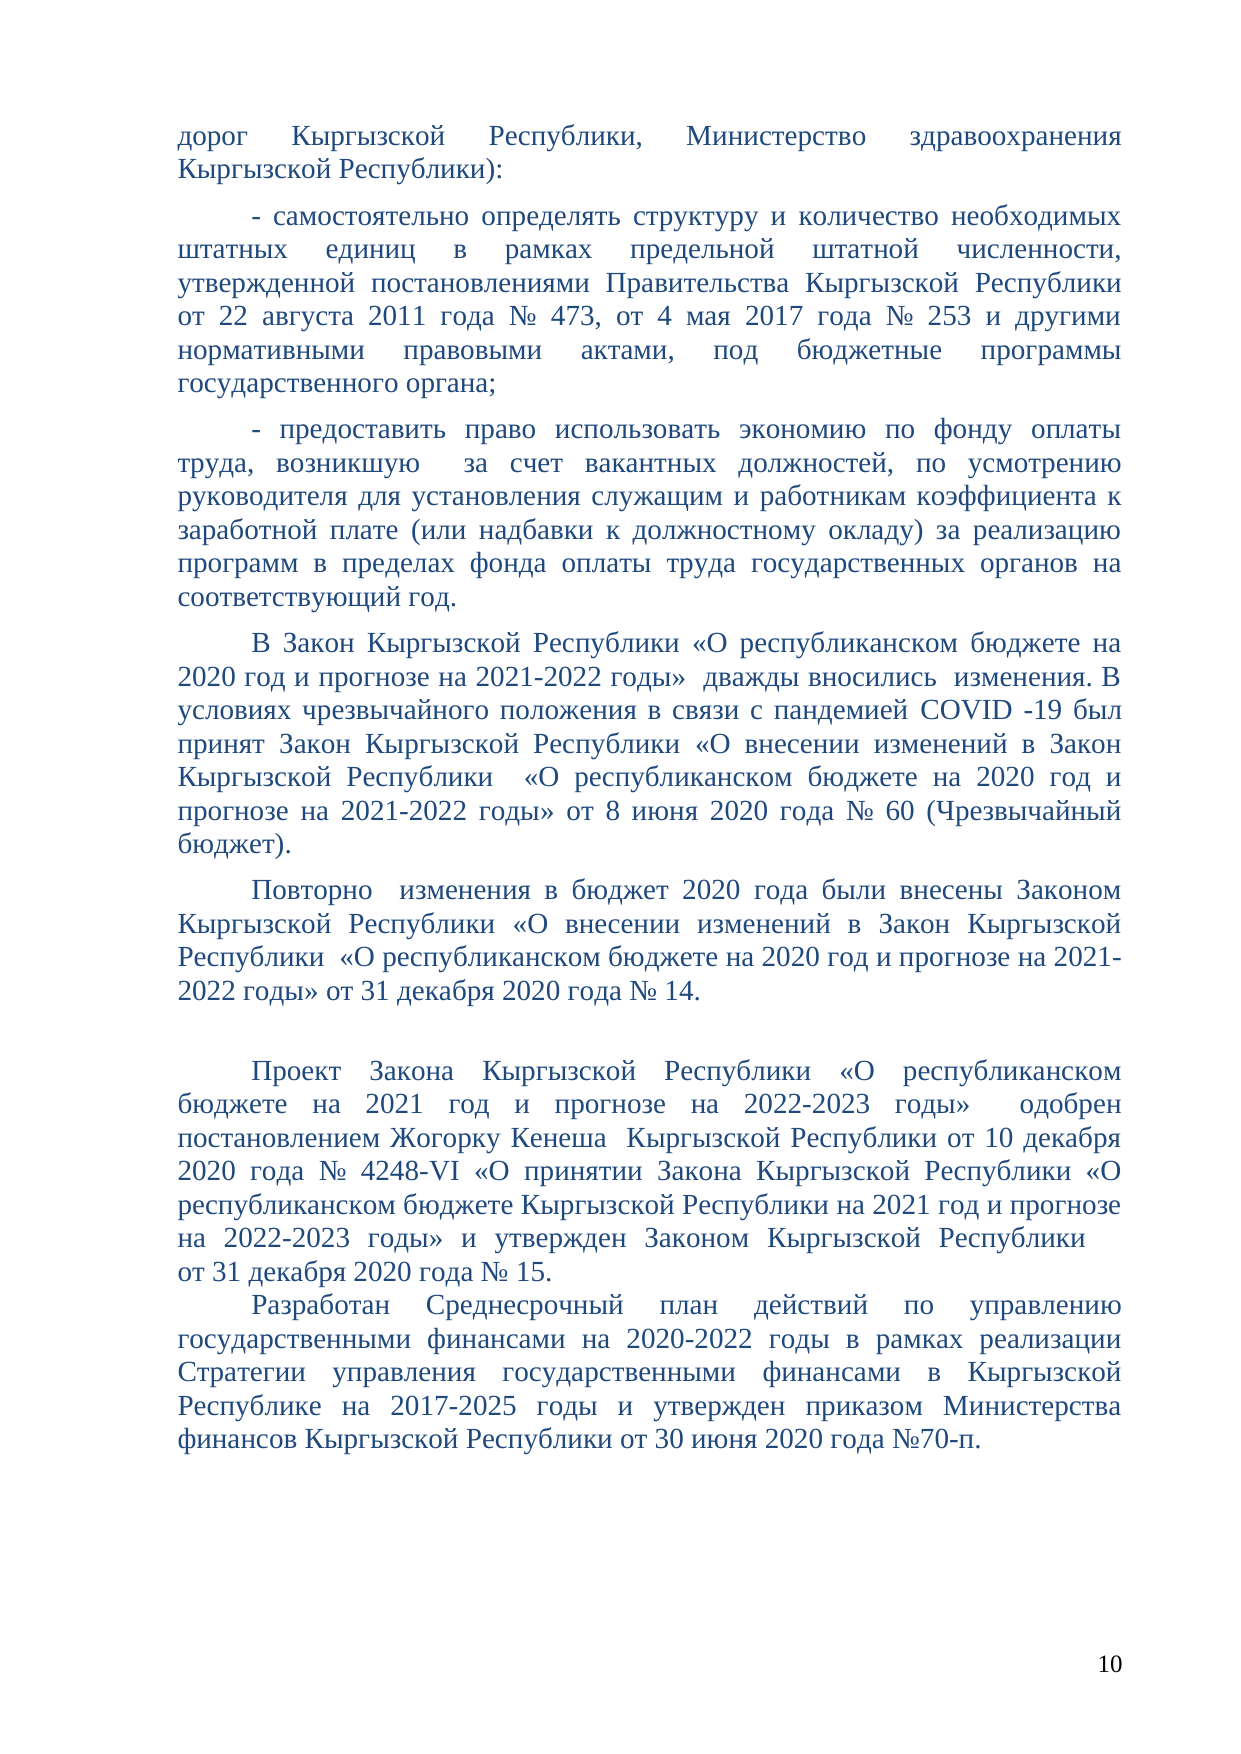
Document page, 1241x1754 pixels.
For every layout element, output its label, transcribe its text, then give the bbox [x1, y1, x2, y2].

text - самостоятельно определять структуру и количество необходимых штатных единиц в рамках предельной штатной численности, утвержденной постановлениями Правительства Кыргызской Республики от 22 августа 2011 года № 473, от 4 мая 2017 года № 253 и другими нормативными правовыми актами, под бюджетные программы государственного органа; [177, 198, 1122, 399]
text В Закон Кыргызской Республики «О республиканском бюджете на 2020 год и прогнозе на 2021-2022 годы» дважды вносились изменения. В условиях чрезвычайного положения в связи с пандемией COVID -19 был принят Закон Кыргызской Республики «О внесении изменений в Закон Кыргызской Республики «О республиканском бюджете на 2020 год и прогнозе на 2021-2022 годы» от 8 июня 2020 года № 60 (Чрезвычайный бюджет). [177, 625, 1122, 860]
text - предоставить право использовать экономию по фонду оплаты труда, возникшую за счет вакантных должностей, по усмотрению руководителя для установления служащим и работникам коэффициента к заработной плате (или надбавки к должностному окладу) за реализацию программ в пределах фонда оплаты труда государственных органов на соответствующий год. [177, 411, 1122, 613]
text Повторно изменения в бюджет 2020 года были внесены Законом Кыргызской Республики «О внесении изменений в Закон Кыргызской Республики «О республиканском бюджете на 2020 год и прогнозе на 2021-2022 годы» от 31 декабря 2020 года № 14. [177, 872, 1122, 1007]
text Проект Закона Кыргызской Республики «О республиканском бюджете на 2021 год и прогнозе на 2022-2023 годы» одобрен постановлением Жогорку Кенеша Кыргызской Республики от 10 декабря 2020 года № 4248-VI «О принятии Закона Кыргызской Республики «О республиканском бюджете Кыргызской Республики на 2021 год и прогнозе на 2022-2023 годы» и утвержден Законом Кыргызской Республики от 31 декабря 2020 года № 15. [177, 1053, 1122, 1287]
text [177, 118, 1122, 185]
text Разработан Среднесрочный план действий по управлению государственными финансами на 2020-2022 годы в рамках реализации Стратегии управления государственными финансами в Кыргызской Республике на 2017-2025 годы и утвержден приказом Министерства финансов Кыргызской Республики от 30 июня 2020 года №70-п. [177, 1287, 1122, 1455]
